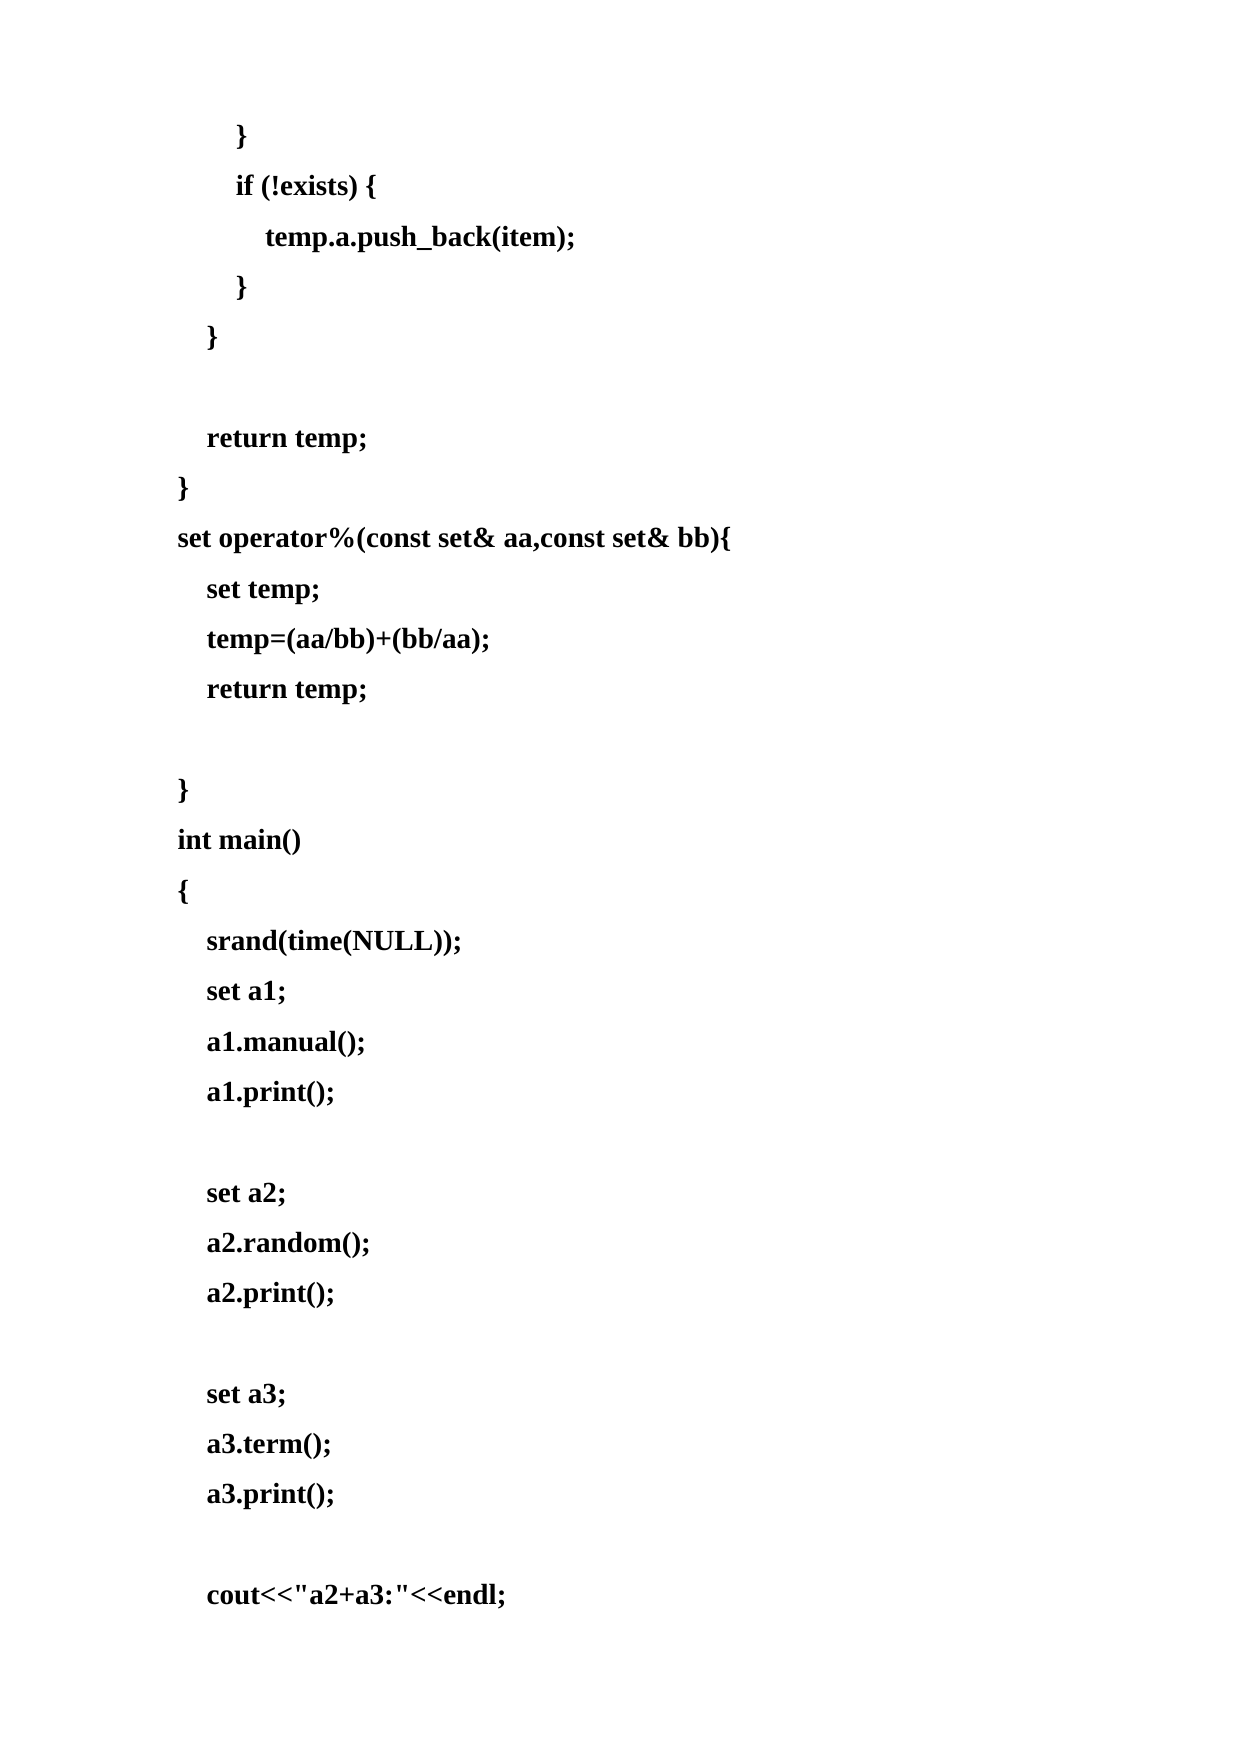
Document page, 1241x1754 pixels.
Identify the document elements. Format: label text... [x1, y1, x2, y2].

text } [177, 118, 1152, 152]
text a1.manual(); [177, 1024, 1152, 1057]
text set a2; [177, 1175, 1152, 1208]
text } [177, 470, 1152, 504]
text if (!exists) { [177, 168, 1152, 202]
text cout<<"a2+a3:"<<endl; [177, 1577, 1152, 1611]
text a2.random(); [177, 1225, 1152, 1258]
text set a3; [177, 1376, 1152, 1409]
text set operator%(const set& aa,const set& bb){ [177, 521, 1152, 554]
text { [177, 873, 1152, 906]
text set temp; [177, 571, 1152, 604]
text return temp; [177, 420, 1152, 453]
text temp=(aa/bb)+(bb/aa); [177, 621, 1152, 655]
text } [177, 269, 1152, 303]
text set a1; [177, 973, 1152, 1007]
text a2.print(); [177, 1275, 1152, 1309]
text } [177, 772, 1152, 806]
text temp.a.push_back(item); [177, 219, 1152, 252]
text int main() [177, 822, 1152, 856]
text a1.print(); [177, 1074, 1152, 1108]
text } [177, 319, 1152, 353]
text a3.term(); [177, 1426, 1152, 1460]
text return temp; [177, 672, 1152, 705]
text a3.print(); [177, 1477, 1152, 1510]
text srand(time(NULL)); [177, 923, 1152, 957]
